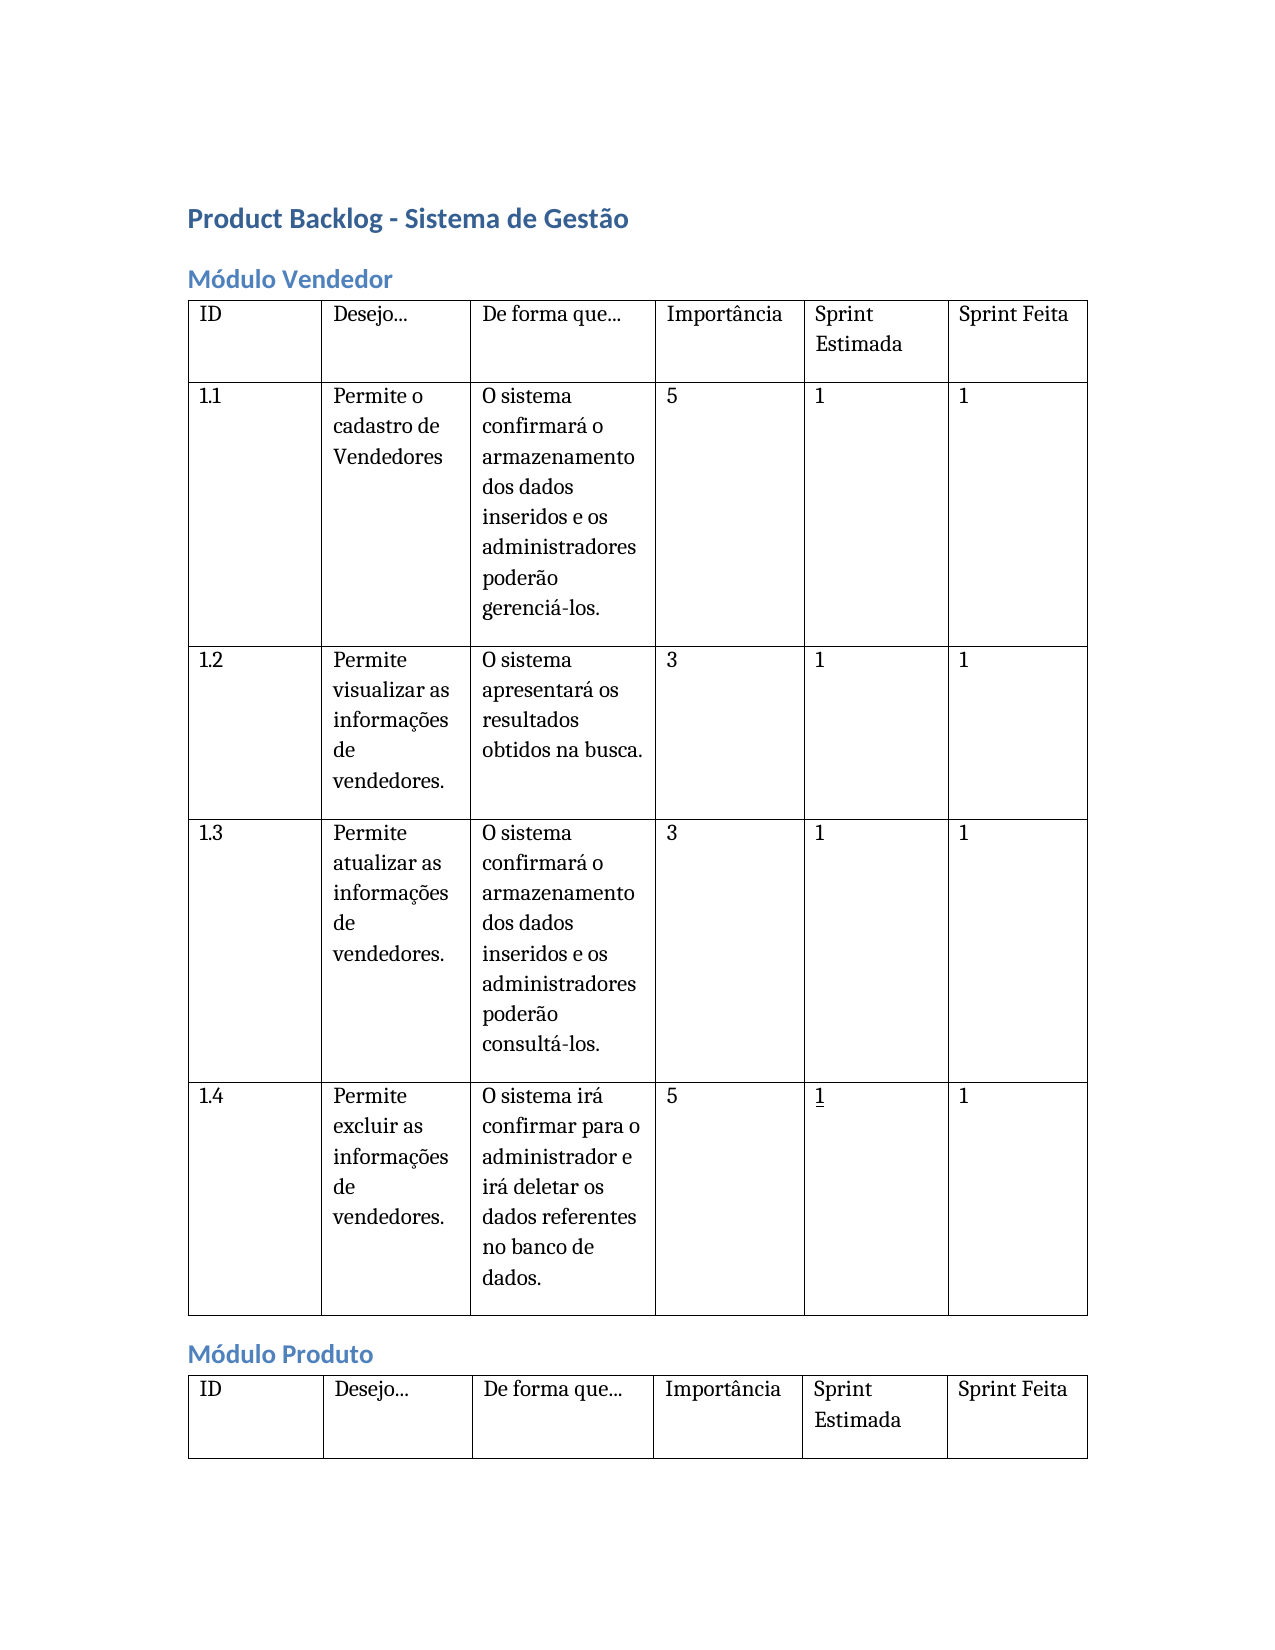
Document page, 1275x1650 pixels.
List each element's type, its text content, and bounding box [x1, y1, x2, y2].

table_header Sprint Estimada [805, 301, 948, 382]
table_cell 1.2 [189, 647, 321, 818]
subtitle Módulo Vendedor [187, 262, 1087, 295]
table_cell 1 [949, 647, 1087, 818]
table_cell Permite visualizar as informações de vendedores. [322, 647, 470, 818]
table_cell 5 [656, 383, 804, 646]
subtitle Product Backlog - Sistema de Gestão [187, 200, 1087, 236]
table_header De forma que... [473, 1376, 653, 1457]
table_header Sprint Estimada [803, 1376, 947, 1457]
table_header ID [189, 1376, 323, 1457]
table_cell 1 [949, 1083, 1087, 1315]
table_cell 1.4 [189, 1083, 321, 1315]
table_cell 5 [656, 1083, 804, 1315]
table_header Desejo... [322, 301, 470, 382]
table_header Importância [654, 1376, 802, 1457]
table_cell 3 [656, 647, 804, 818]
table_header Sprint Feita [948, 1376, 1087, 1457]
table_cell O sistema confirmará o armazenamento dos dados inseridos e os administradores poderão consultá-los. [471, 820, 655, 1082]
table_cell 1 [805, 1083, 948, 1315]
table_cell 1 [949, 820, 1087, 1082]
table_cell 3 [656, 820, 804, 1082]
table_cell 1.3 [189, 820, 321, 1082]
table_cell Permite o cadastro de Vendedores [322, 383, 470, 646]
table_cell 1 [949, 383, 1087, 646]
table_cell 1 [805, 820, 948, 1082]
table_cell Permite excluir as informações de vendedores. [322, 1083, 470, 1315]
table_cell O sistema irá confirmar para o administrador e irá deletar os dados referentes no banco de dados. [471, 1083, 655, 1315]
table_cell 1 [805, 647, 948, 818]
table_header De forma que... [471, 301, 655, 382]
table_header Importância [656, 301, 804, 382]
table_header Sprint Feita [949, 301, 1087, 382]
table_cell 1.1 [189, 383, 321, 646]
table_cell Permite atualizar as informações de vendedores. [322, 820, 470, 1082]
table_cell O sistema apresentará os resultados obtidos na busca. [471, 647, 655, 818]
subtitle Módulo Produto [187, 1337, 1087, 1370]
table_header Desejo... [324, 1376, 472, 1457]
table_header ID [189, 301, 321, 382]
table_cell 1 [805, 383, 948, 646]
table_cell O sistema confirmará o armazenamento dos dados inseridos e os administradores poderão gerenciá-los. [471, 383, 655, 646]
